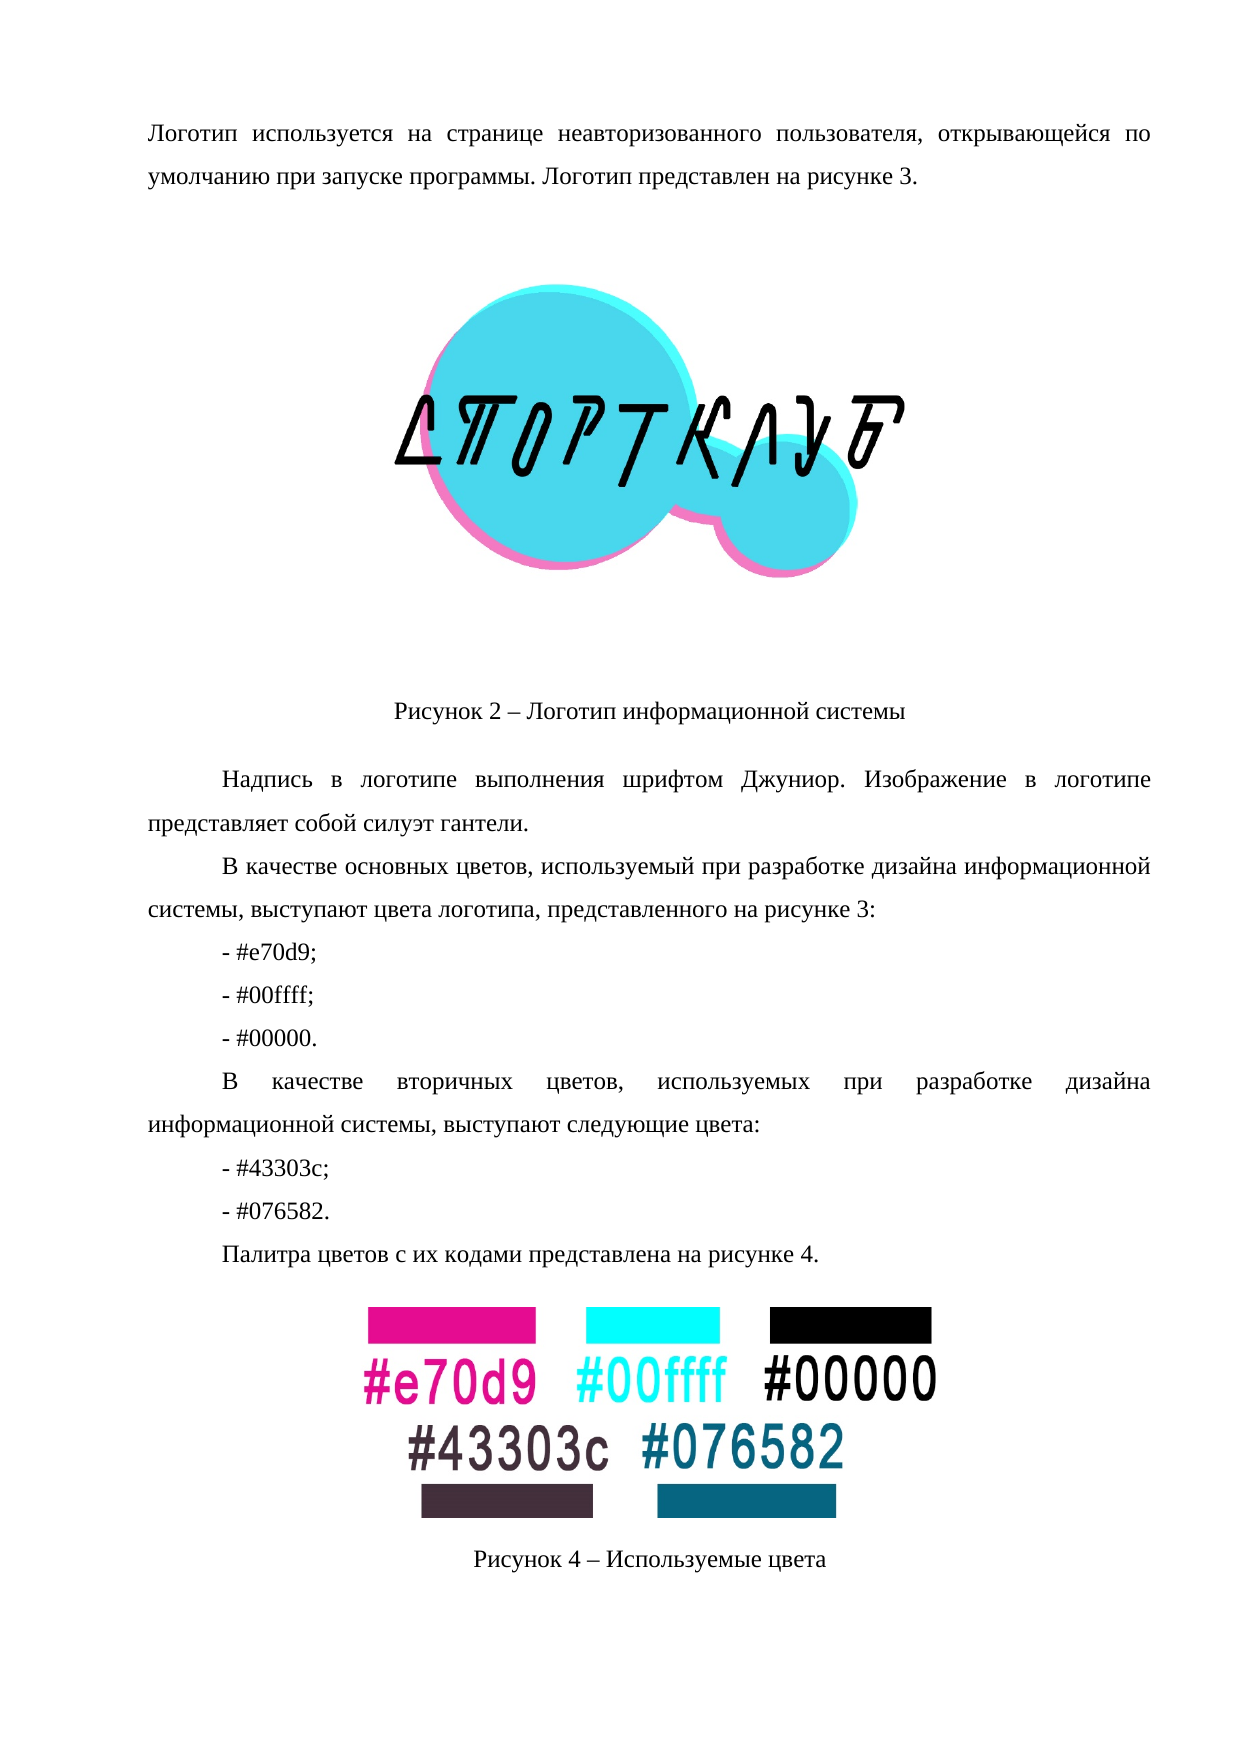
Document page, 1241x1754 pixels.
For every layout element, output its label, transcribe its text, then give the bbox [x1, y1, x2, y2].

text - #00000. [148, 1023, 1152, 1052]
text - #e70d9; [148, 937, 1152, 966]
text Рисунок 2 – Логотип информационной системы [148, 696, 1152, 725]
text Рисунок 4 – Используемые цвета [148, 1544, 1152, 1573]
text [148, 118, 1152, 190]
text - #43303c; [148, 1153, 1152, 1181]
text - #076582. [148, 1196, 1152, 1224]
picture [258, 229, 1041, 670]
text Палитра цветов с их кодами представлена на рисунке 4. [148, 1239, 1152, 1268]
picture [350, 1307, 949, 1518]
text В качестве вторичных цветов, используемых при разработке дизайна информационной системы, выступают следующие цвета: [148, 1066, 1152, 1138]
text В качестве основных цветов, используемый при разработке дизайна информационной системы, выступают цвета логотипа, представленного на рисунке 3: [148, 851, 1152, 923]
text - #00ffff; [148, 980, 1152, 1009]
text Надпись в логотипе выполнения шрифтом Джуниор. Изображение в логотипе представляет собой силуэт гантели. [148, 764, 1152, 836]
